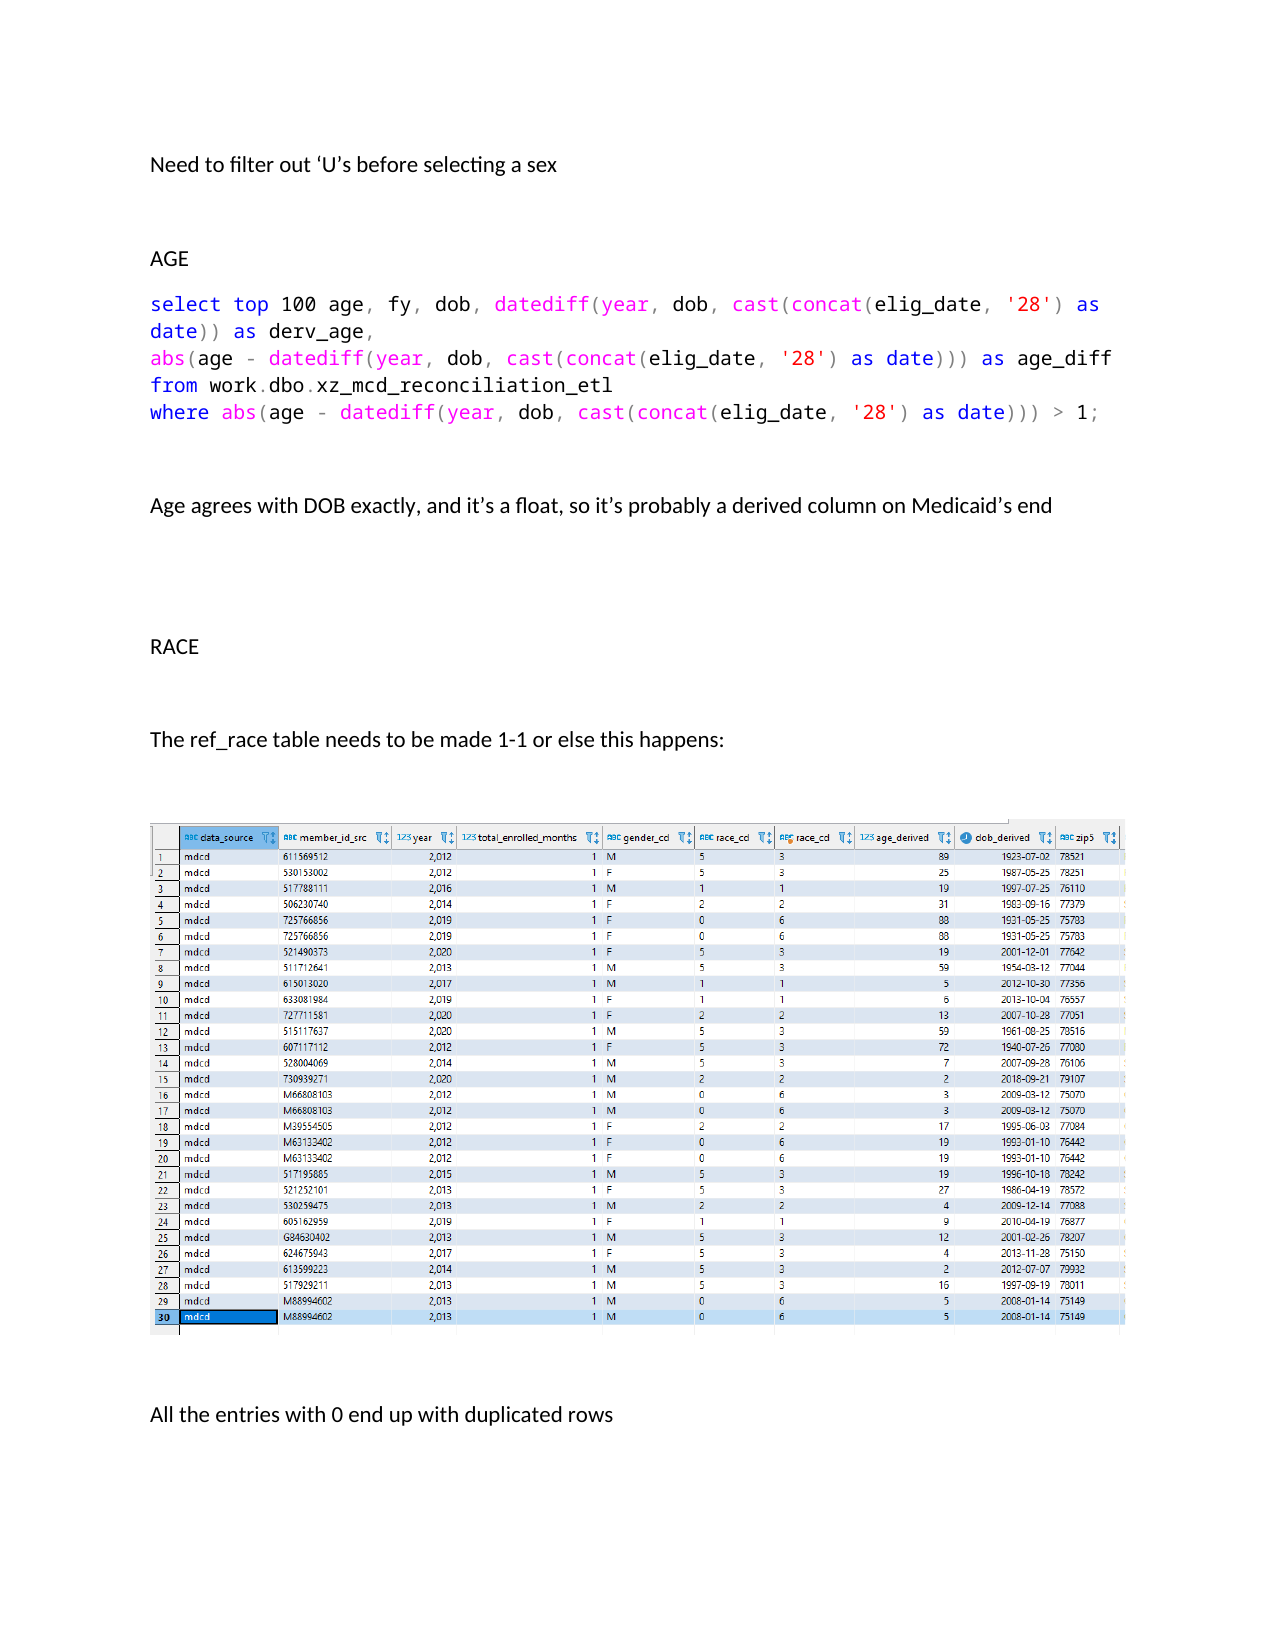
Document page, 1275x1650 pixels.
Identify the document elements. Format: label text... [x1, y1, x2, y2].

text All the entries with 0 end up with duplicated rows [150, 1400, 1125, 1428]
text where abs(age - datediff(year, dob, cast(concat(elig_date, '28') as date))) > 1; [150, 398, 1125, 426]
text The ref_race table needs to be made 1-1 or else this happens: [150, 726, 1125, 753]
text select top 100 age, fy, dob, datediff(year, dob, cast(concat(elig_date, '28') as date)) as derv_age, [150, 291, 1125, 344]
text from work.dbo.xz_mcd_reconciliation_etl [150, 372, 1125, 398]
text AGE [150, 244, 1125, 272]
text Age agrees with DOB exactly, and it’s a float, so it’s probably a derived column on Medicaid’s end [150, 491, 1125, 519]
text abs(age - datediff(year, dob, cast(concat(elig_date, '28') as date))) as age_diff [150, 344, 1125, 372]
text Need to filter out ‘U’s before selecting a sex [150, 150, 1125, 178]
picture [150, 819, 1125, 1335]
text RACE [150, 632, 1125, 660]
